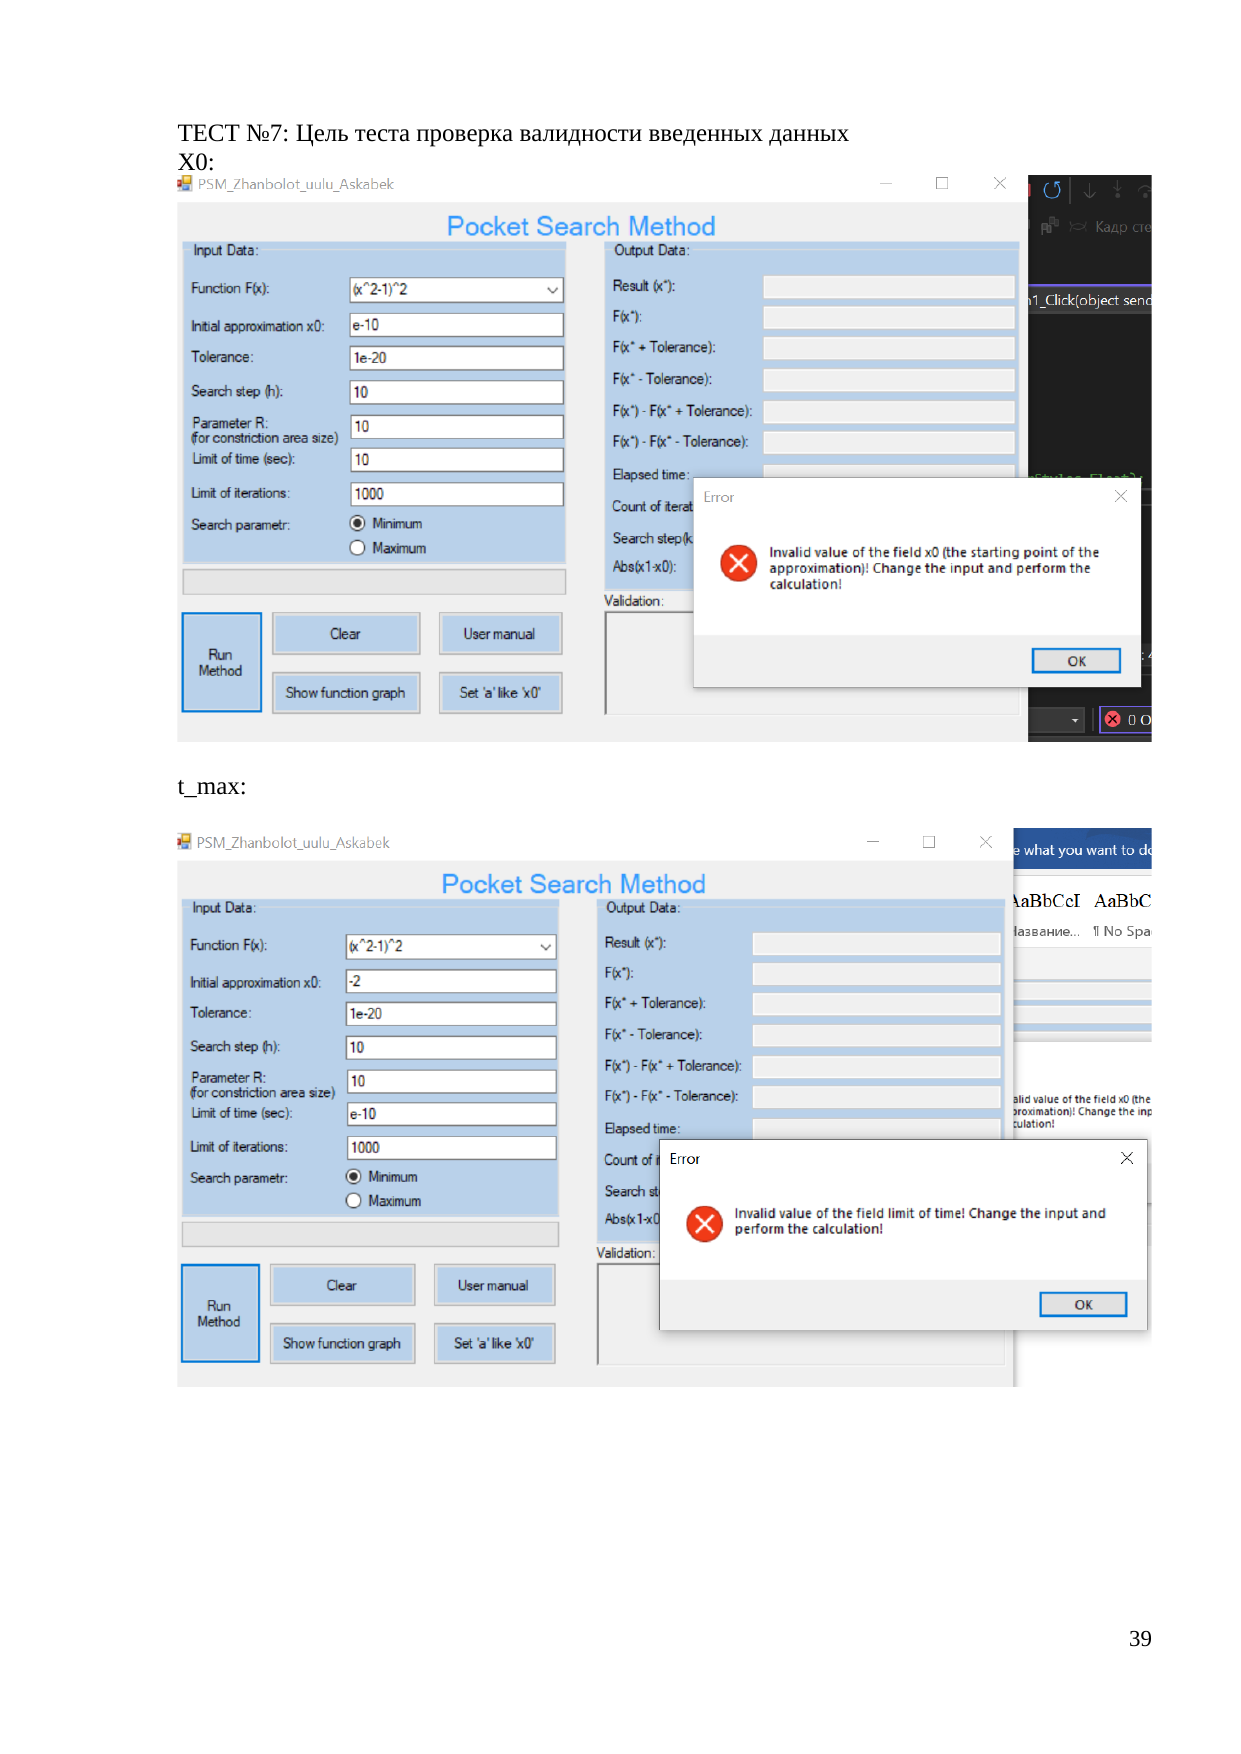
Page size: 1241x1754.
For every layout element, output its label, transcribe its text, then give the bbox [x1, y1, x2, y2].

picture [177, 828, 1152, 1387]
picture [177, 175, 1152, 742]
text Тест №7: Цель теста проверка валидности введенных данных [177, 118, 1152, 147]
text t_max: [177, 771, 1152, 799]
text X0: [177, 147, 1152, 175]
